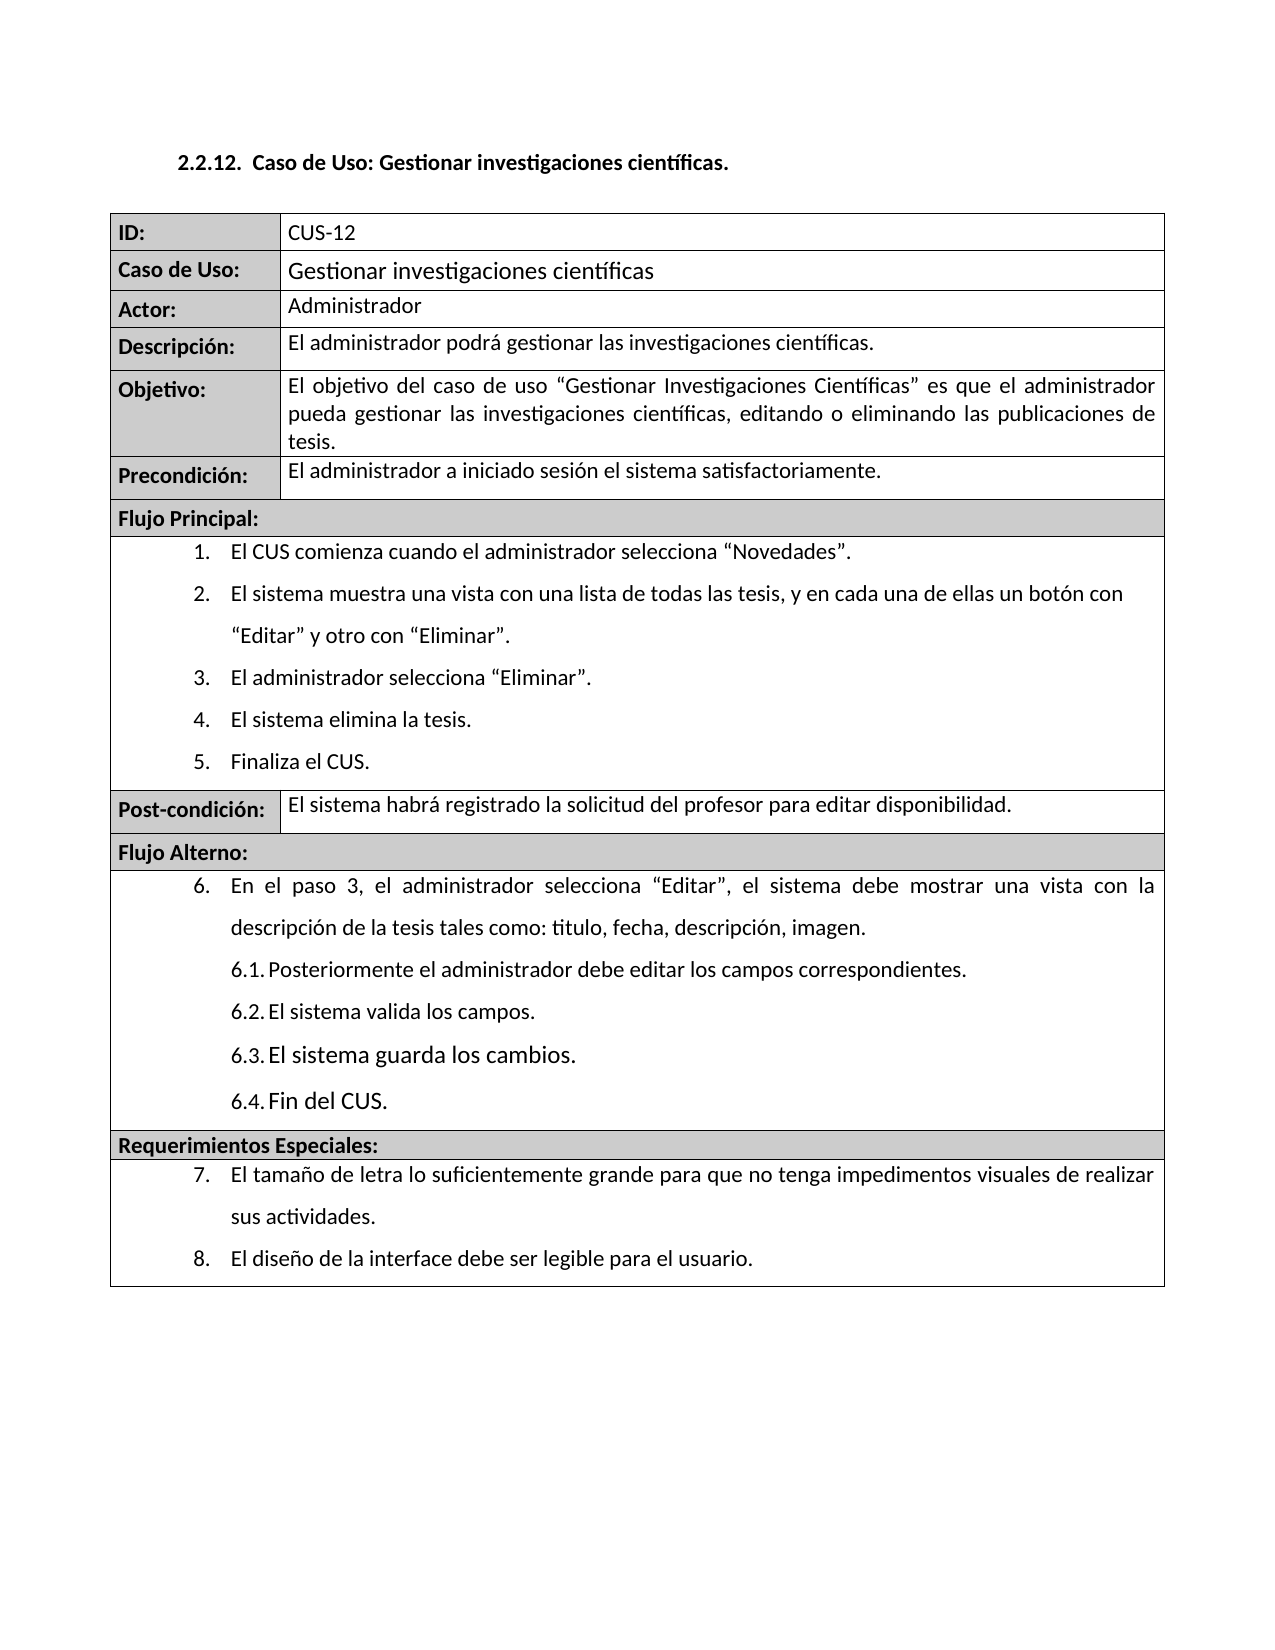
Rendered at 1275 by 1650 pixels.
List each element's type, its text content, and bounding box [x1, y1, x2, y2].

table_cell Caso de Uso: [111, 251, 280, 290]
table_cell El administrador a iniciado sesión el sistema satisfactoriamente. [281, 457, 1164, 499]
table_cell Precondición: [111, 457, 280, 499]
table_cell El CUS comienza cuando el administrador selecciona “Novedades”. El sistema muestra una vista con una lista de todas las tesis, y en cada una de ellas un botón con “Editar” y otro con “Eliminar”. El administrador selecciona “Eliminar”. El sistema elimina la tesis. Finaliza el CUS. [111, 537, 1164, 789]
table_header ID: [111, 214, 280, 250]
table_cell Flujo Alterno: [111, 834, 1164, 870]
table_cell Flujo Principal: [111, 500, 1164, 536]
table_cell El sistema habrá registrado la solicitud del profesor para editar disponibilidad. [281, 791, 1164, 833]
table_cell Gestionar investigaciones científicas [281, 251, 1164, 290]
table_cell El administrador podrá gestionar las investigaciones científicas. [281, 328, 1164, 370]
table_cell Objetivo: [111, 371, 280, 456]
table_cell Requerimientos Especiales: [111, 1131, 1164, 1159]
table_header CUS-12 [281, 214, 1164, 250]
table_cell Administrador [281, 291, 1164, 327]
table_cell En el paso 3, el administrador selecciona “Editar”, el sistema debe mostrar una vista con la descripción de la tesis tales como: titulo, fecha, descripción, imagen. Posteriormente el administrador debe editar los campos correspondientes. El sistema valida los campos. El sistema guarda los cambios. Fin del CUS. [111, 871, 1164, 1130]
table_cell El tamaño de letra lo suficientemente grande para que no tenga impedimentos visuales de realizar sus actividades. El diseño de la interface debe ser legible para el usuario. [111, 1160, 1164, 1286]
table_cell Post-condición: [111, 791, 280, 833]
table_cell Descripción: [111, 328, 280, 370]
subtitle Caso de Uso: Gestionar investigaciones científicas. [177, 148, 1098, 176]
table_cell El objetivo del caso de uso “Gestionar Investigaciones Científicas” es que el administrador pueda gestionar las investigaciones científicas, editando o eliminando las publicaciones de tesis. [281, 371, 1164, 456]
table_cell Actor: [111, 291, 280, 327]
